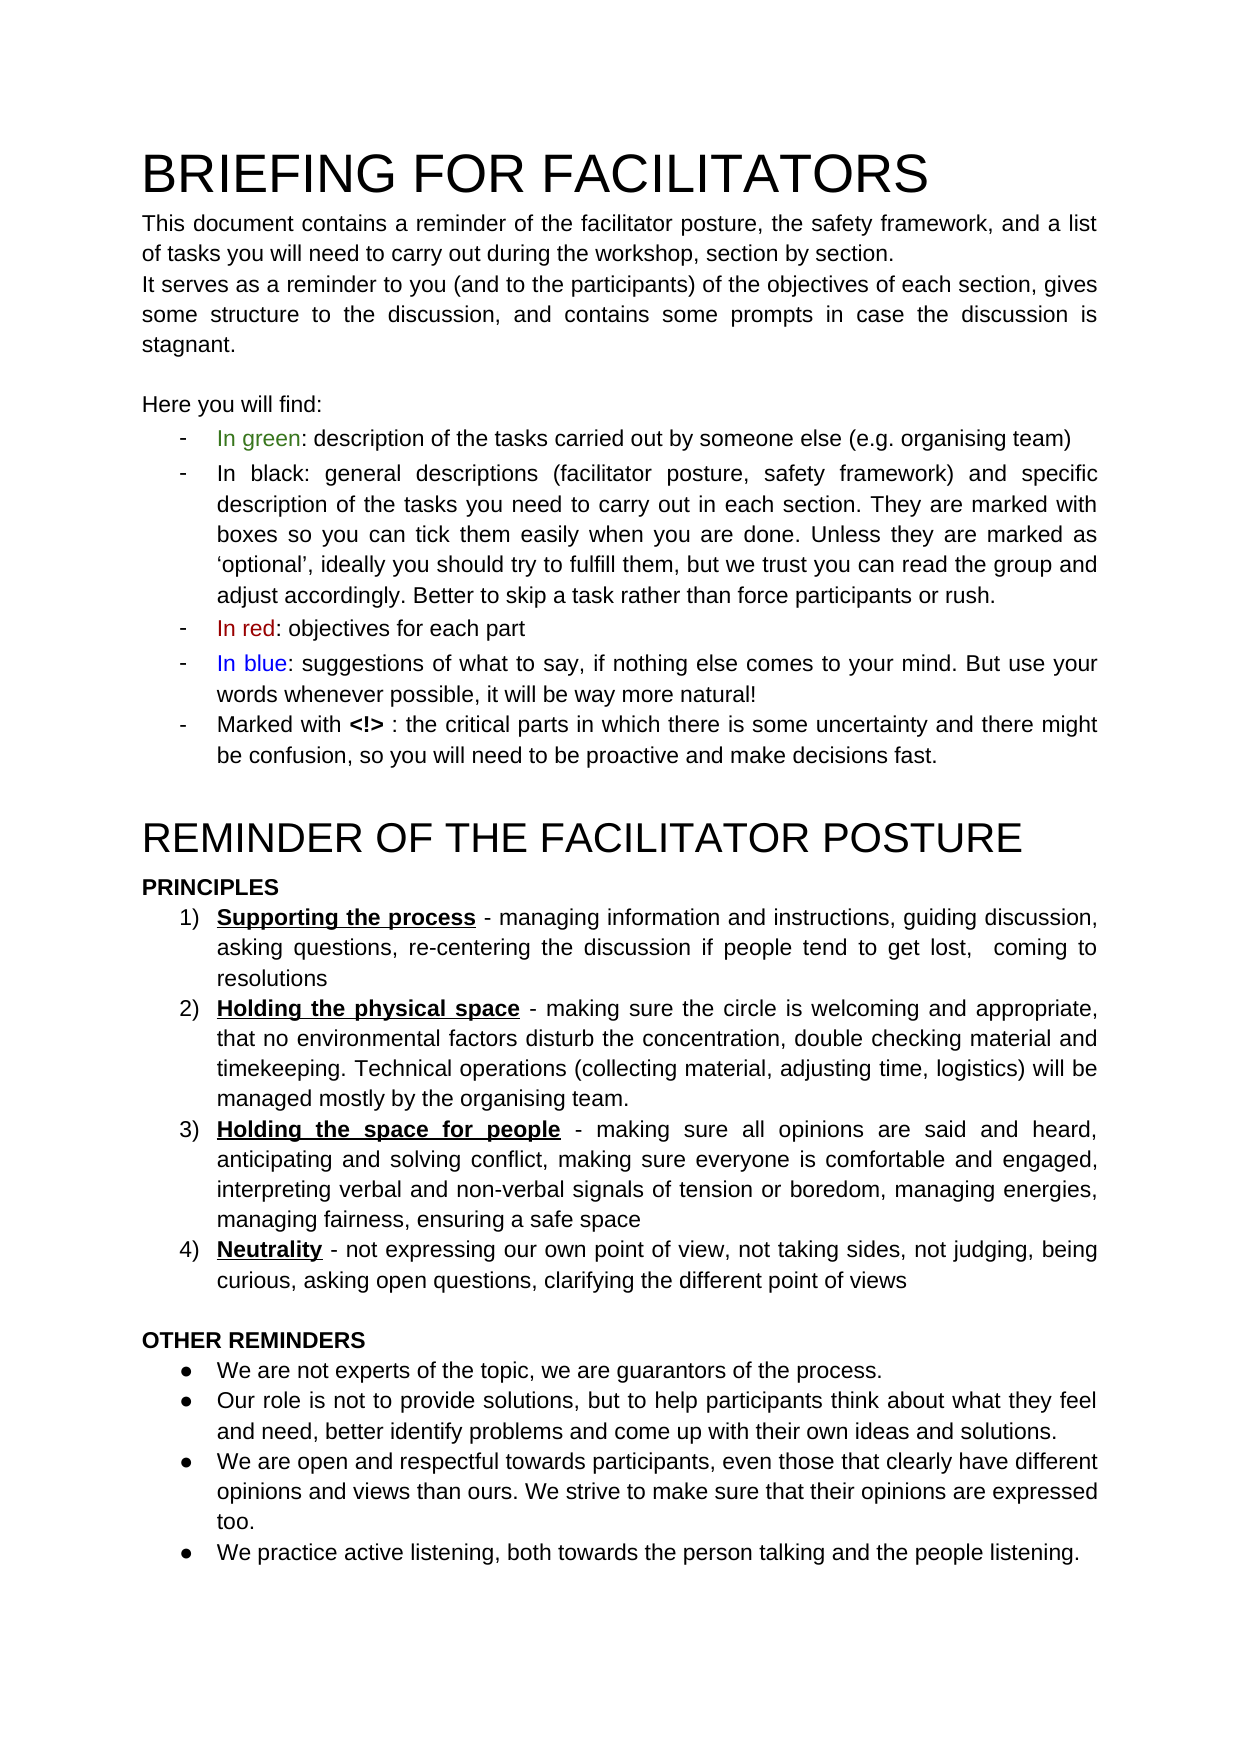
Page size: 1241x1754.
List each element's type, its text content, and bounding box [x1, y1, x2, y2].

list We practice active listening, both towards the person talking and the people listening. [179, 1538, 1098, 1565]
list In black: general descriptions (facilitator posture, safety framework) and specific description of the tasks you need to carry out in each section. They are marked with boxes so you can tick them easily when you are done. Unless they are marked as ‘optional’, ideally you should try to fulfill them, but we trust you can read the group and adjust accordingly. Better to skip a task rather than force participants or rush. [179, 457, 1098, 608]
list We are not experts of the topic, we are guarantors of the process. [179, 1357, 1098, 1384]
list Marked with <!> : the critical parts in which there is some uncertainty and there might be confusion, so you will need to be proactive and make decisions fast. [179, 711, 1098, 768]
list In red: objectives for each part [179, 612, 1098, 642]
subtitle REMINDER OF THE FACILITATOR POSTURE [142, 813, 1098, 861]
text It serves as a reminder to you (and to the participants) of the objectives of each section, gives some structure to the discussion, and contains some prompts in case the discussion is stagnant. [142, 271, 1098, 357]
text This document contains a reminder of the facilitator posture, the safety framework, and a list of tasks you will need to carry out during the workshop, section by section. [142, 210, 1098, 267]
list Neutrality - not expressing our own point of view, not taking sides, not judging, being curious, asking open questions, clarifying the different point of views [179, 1236, 1098, 1293]
list Holding the space for people - making sure all opinions are said and heard, anticipating and solving conflict, making sure everyone is comfortable and engaged, interpreting verbal and non-verbal signals of tension or boredom, managing energies, managing fairness, ensuring a safe space [179, 1116, 1098, 1233]
list Supporting the process - managing information and instructions, guiding discussion, asking questions, re-centering the discussion if people tend to get lost, coming to resolutions [179, 904, 1098, 991]
text Here you will find: [142, 391, 1098, 418]
text OTHER REMINDERS [142, 1327, 1098, 1353]
title BRIEFING FOR FACILITATORS [142, 142, 1098, 204]
list We are open and respectful towards participants, even those that clearly have different opinions and views than ours. We strive to make sure that their opinions are expressed too. [179, 1448, 1098, 1535]
list In blue: suggestions of what to say, if nothing else comes to your mind. But use your words whenever possible, it will be way more natural! [179, 647, 1098, 708]
list Holding the physical space - making sure the circle is welcoming and appropriate, that no environmental factors disturb the concentration, double checking material and timekeeping. Technical operations (collecting material, adjusting time, logistics) will be managed mostly by the organising team. [179, 995, 1098, 1112]
list Our role is not to provide solutions, but to help participants think about what they feel and need, better identify problems and come up with their own ideas and solutions. [179, 1387, 1098, 1444]
list In green: description of the tasks carried out by someone else (e.g. organising team) [179, 422, 1098, 452]
text PRINCIPLES [142, 874, 1098, 900]
